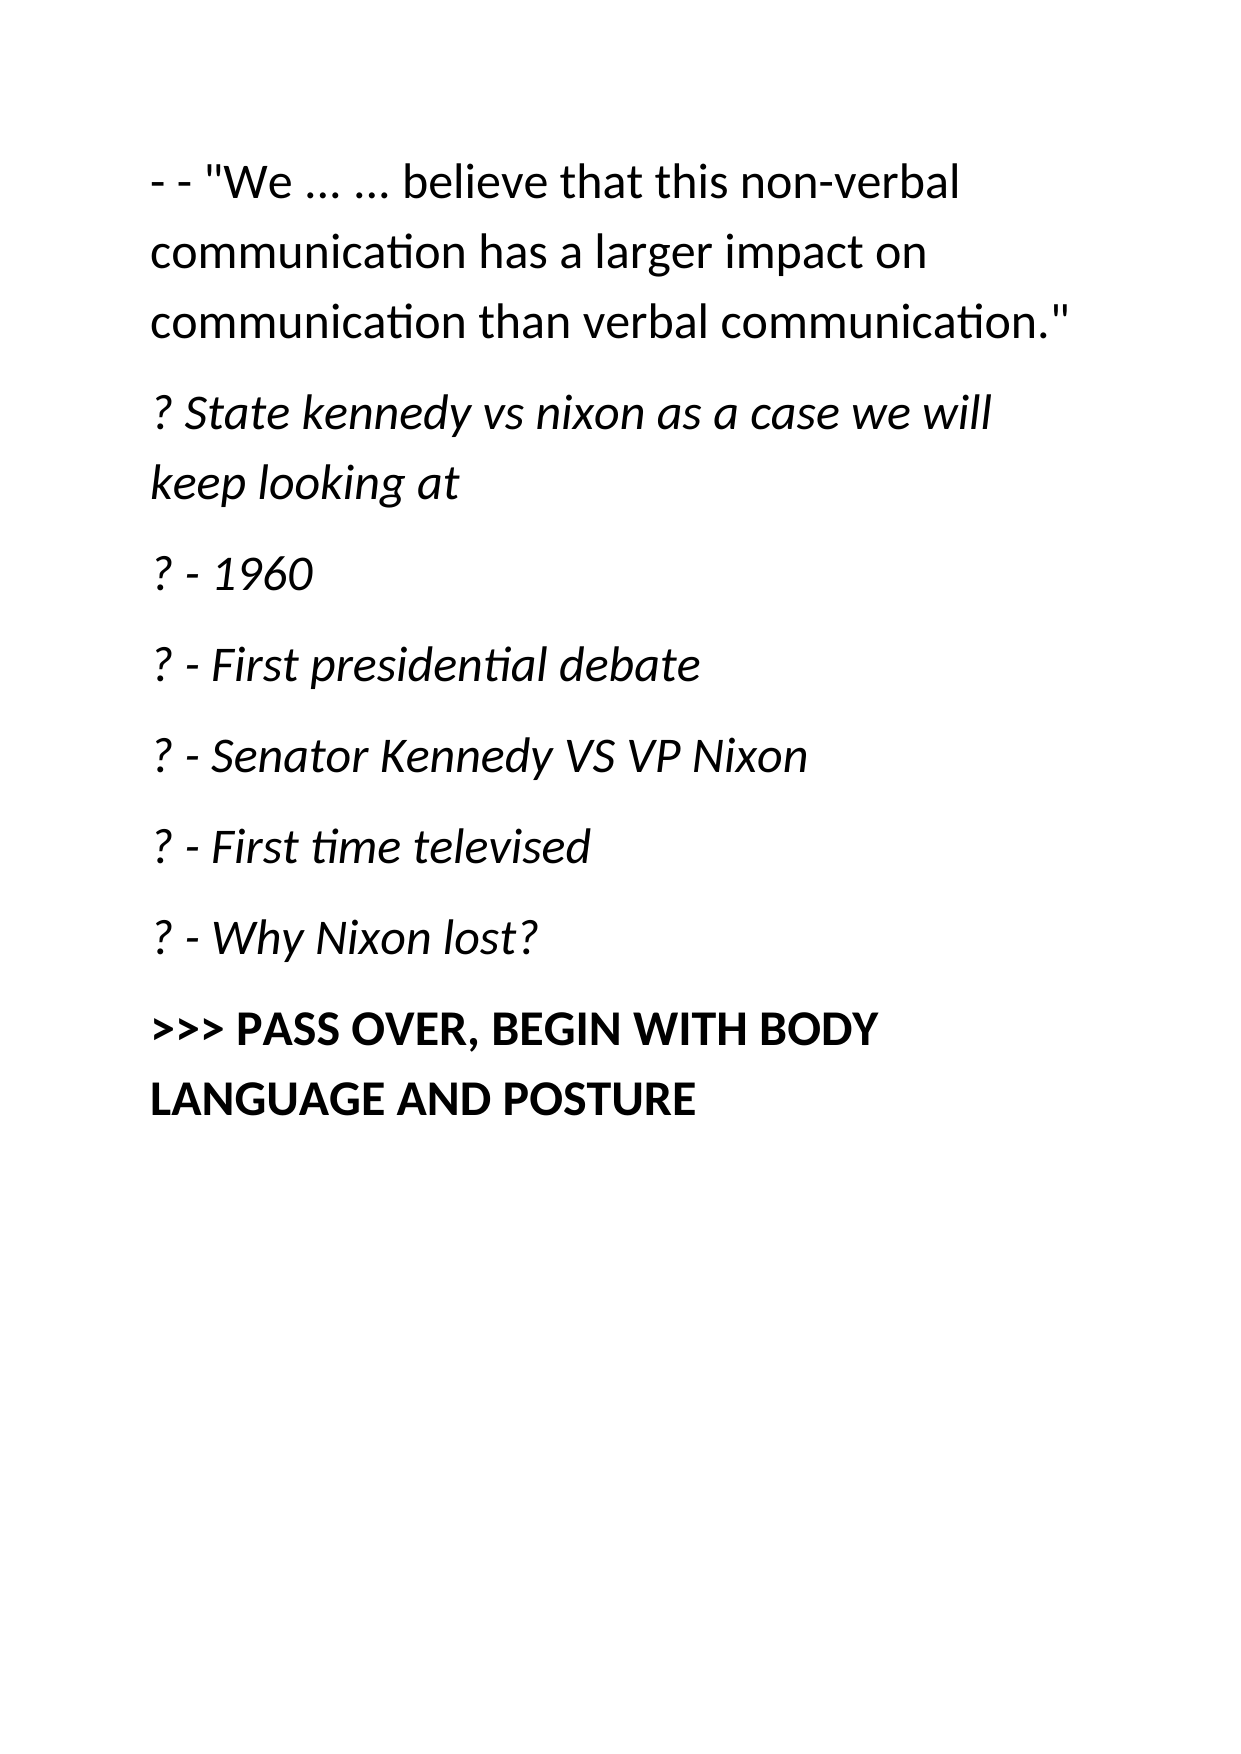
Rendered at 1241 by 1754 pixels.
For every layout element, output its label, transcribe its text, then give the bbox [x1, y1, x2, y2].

text ? State kennedy vs nixon as a case we will keep looking at [150, 381, 1090, 512]
text ? - Senator Kennedy VS VP Nixon [150, 724, 1090, 785]
text >>> PASS OVER, BEGIN WITH BODY LANGUAGE AND POSTURE [150, 997, 1090, 1128]
text ? - Why Nixon lost? [150, 906, 1090, 967]
text - - "We ... ... believe that this non-verbal communication has a larger impact on communication than verbal communication." [150, 150, 1090, 351]
text ? - 1960 [150, 542, 1090, 603]
text ? - First time televised [150, 815, 1090, 876]
text ? - First presidential debate [150, 633, 1090, 694]
